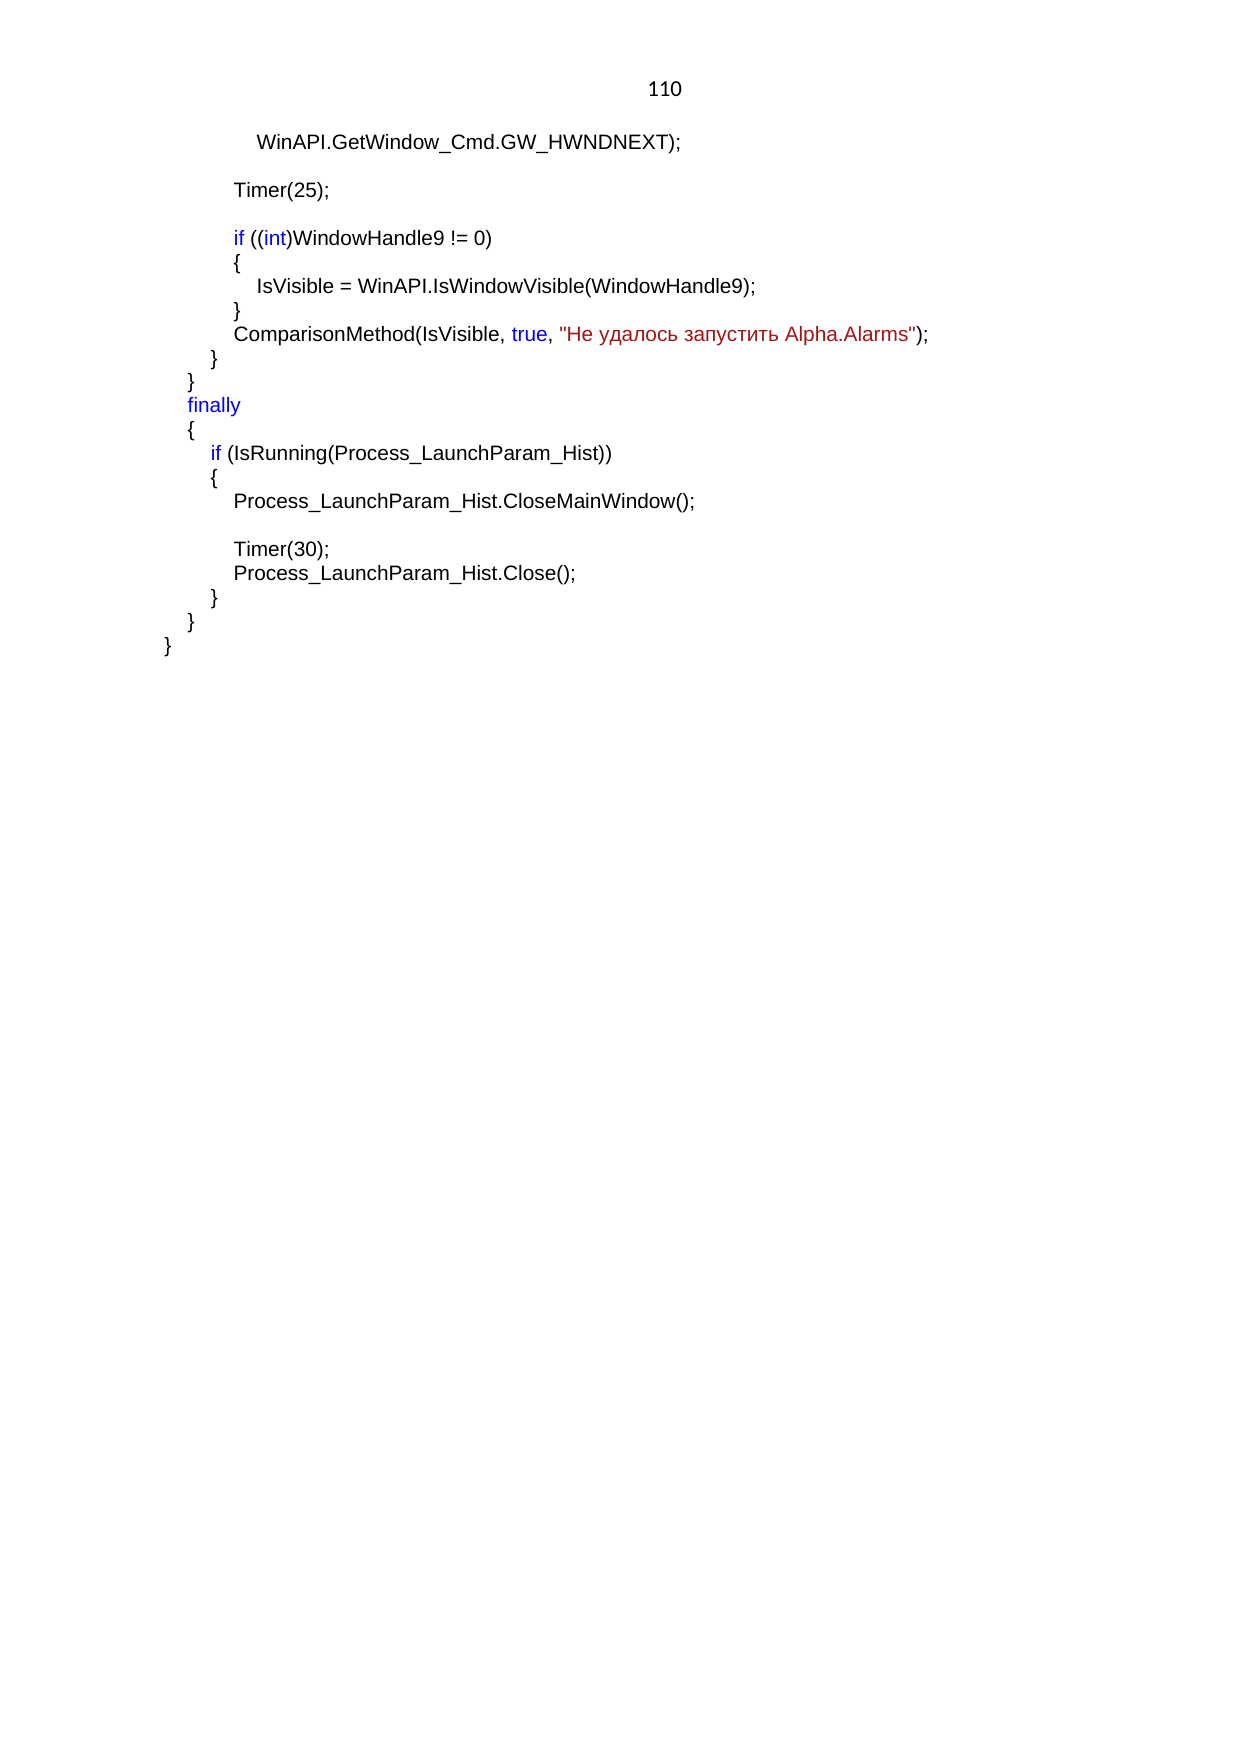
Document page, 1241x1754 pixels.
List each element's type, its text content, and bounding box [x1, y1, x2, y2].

text IsVisible = WinAPI.IsWindowVisible(WindowHandle9); [118, 273, 1152, 297]
text Timer(25); [118, 178, 1152, 202]
text } [118, 609, 1152, 633]
text Process_LaunchParam_Hist.Close(); [118, 561, 1152, 585]
text { [118, 249, 1152, 273]
text finally [118, 393, 1152, 417]
text Timer(30); [118, 537, 1152, 561]
text Process_LaunchParam_Hist.CloseMainWindow(); [118, 489, 1152, 513]
text } [118, 297, 1152, 321]
text WinAPI.GetWindow_Cmd.GW_HWNDNEXT); [118, 130, 1152, 154]
text if (IsRunning(Process_LaunchParam_Hist)) [118, 441, 1152, 465]
text { [118, 465, 1152, 489]
text { [118, 417, 1152, 441]
text } [118, 585, 1152, 609]
text } [118, 633, 1152, 657]
text } [118, 345, 1152, 369]
text ComparisonMethod(IsVisible, true, "Не удалось запустить Alpha.Alarms"); [118, 321, 1152, 345]
text if ((int)WindowHandle9 != 0) [118, 226, 1152, 249]
text } [118, 369, 1152, 393]
